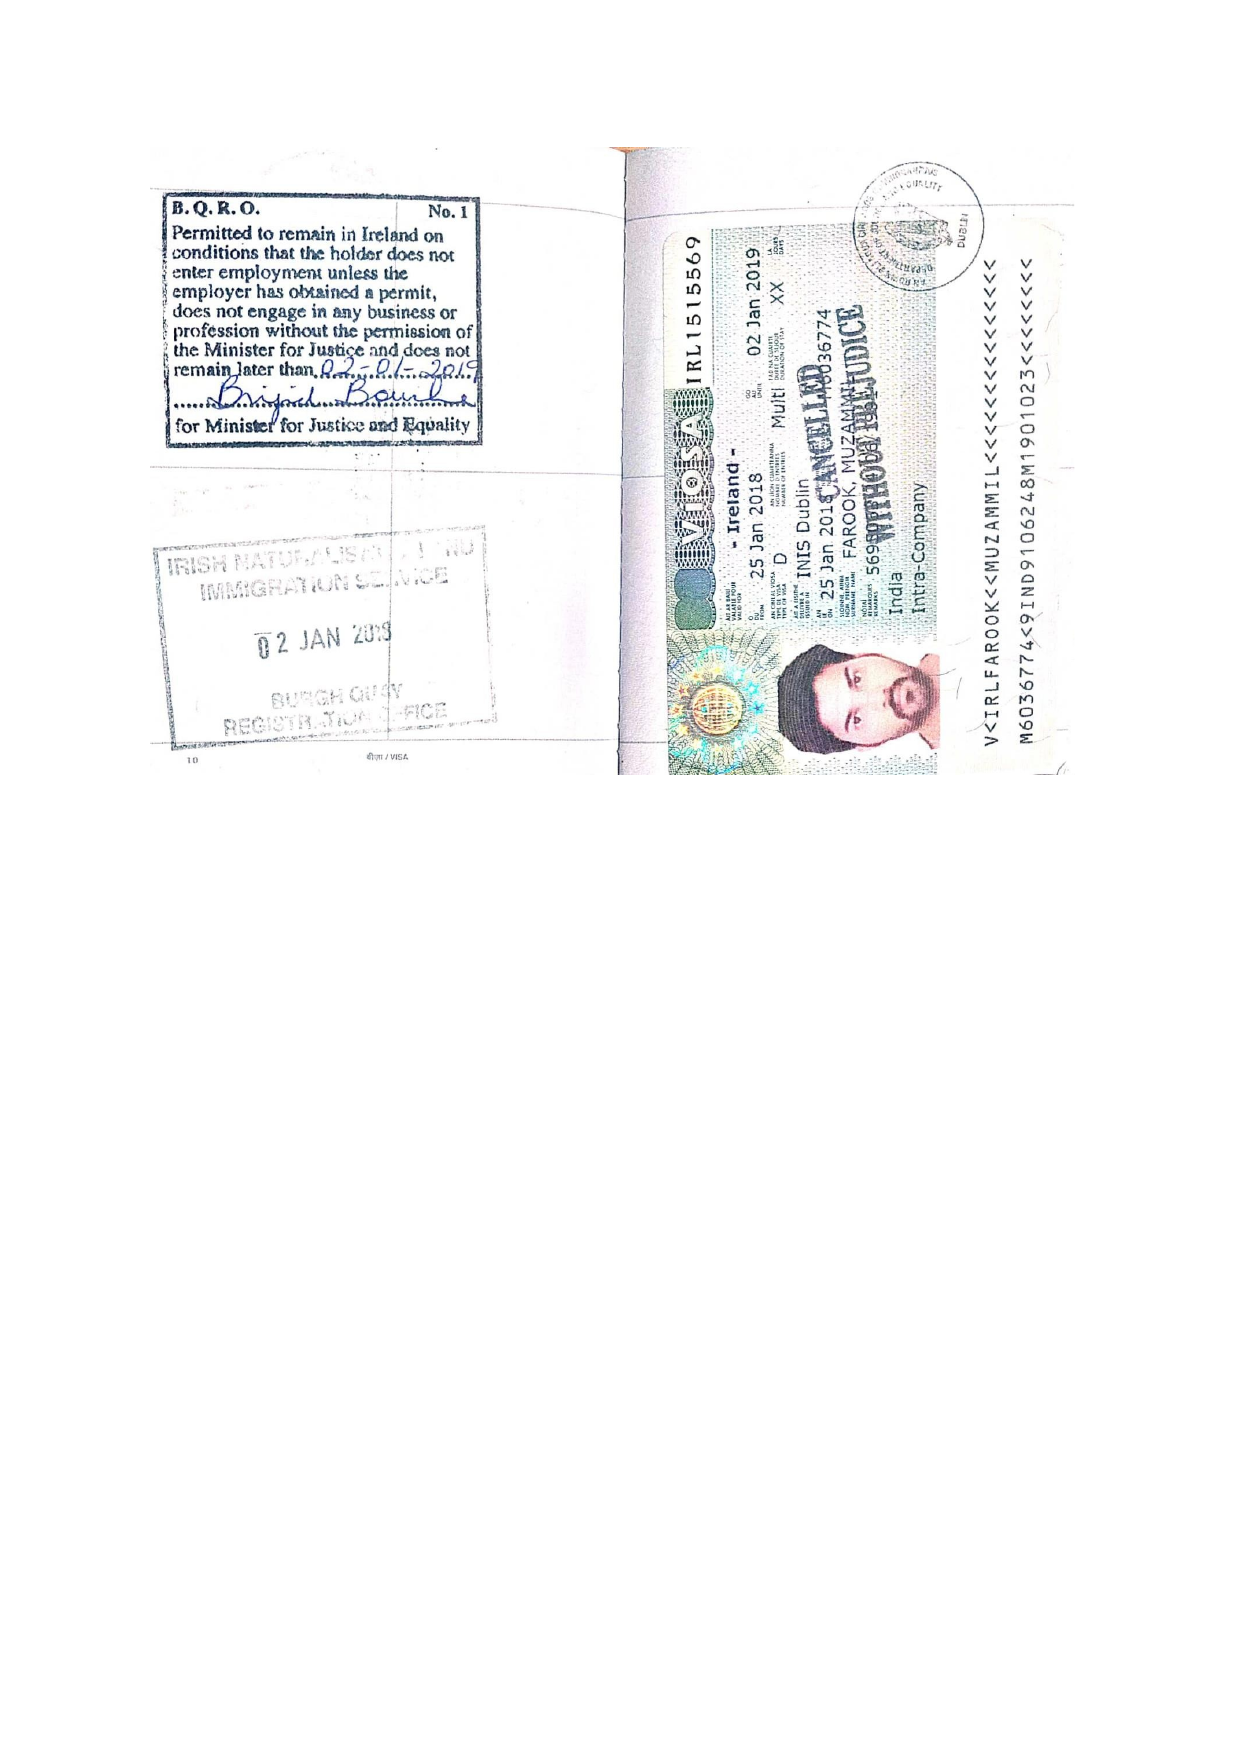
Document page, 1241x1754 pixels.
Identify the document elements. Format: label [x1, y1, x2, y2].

picture [150, 147, 1075, 775]
